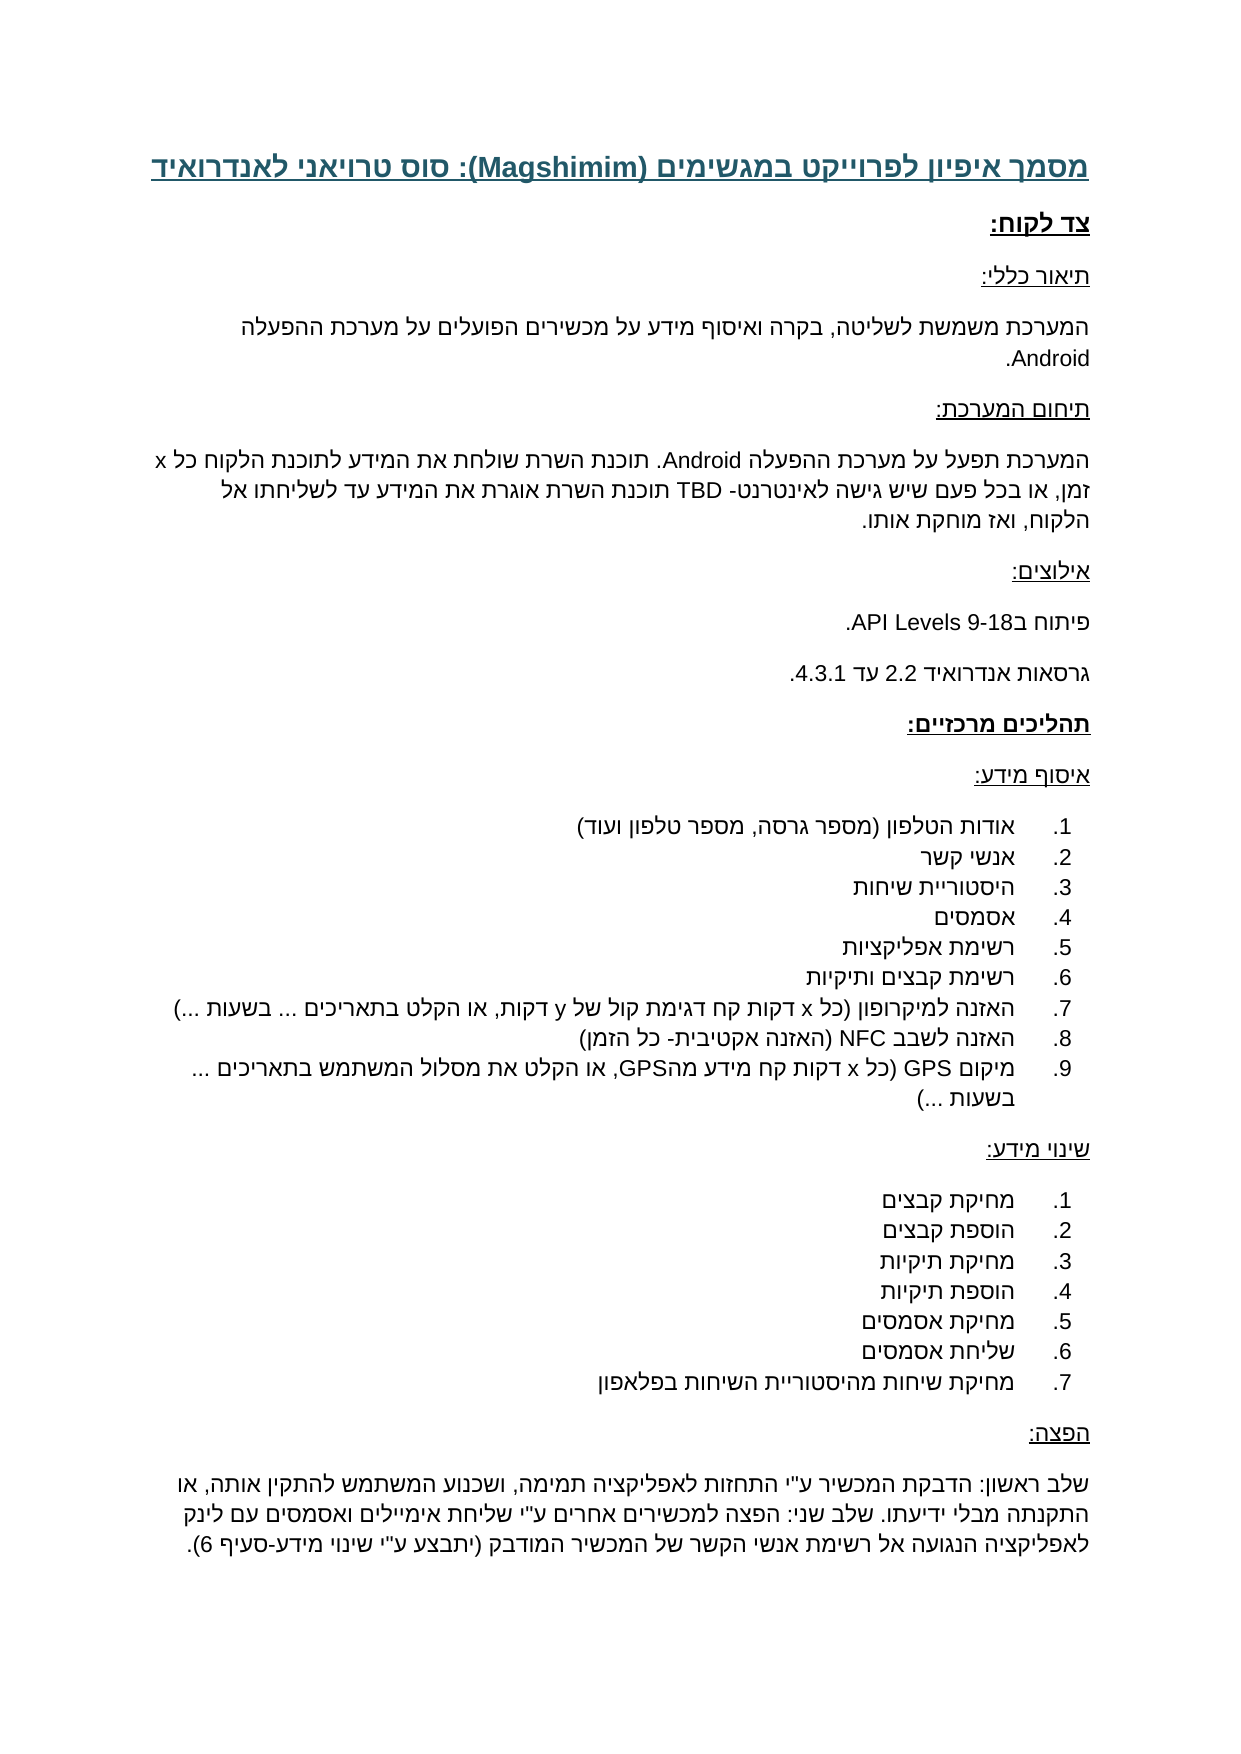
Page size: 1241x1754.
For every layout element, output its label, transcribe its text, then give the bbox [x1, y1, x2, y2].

list אודות הטלפון (מספר גרסה, מספר טלפון ועוד) [150, 813, 1053, 839]
list שליחת אסמסים [150, 1338, 1053, 1364]
text שינוי מידע: [150, 1136, 1090, 1162]
list אסמסים [150, 904, 1053, 930]
list מחיקת אסמסים [150, 1308, 1053, 1334]
text אילוצים: [150, 558, 1090, 584]
text פיתוח בAPI Levels 9-18. [150, 609, 1090, 635]
list מחיקת קבצים [150, 1187, 1053, 1213]
list האזנה לשבב NFC (האזנה אקטיבית- כל הזמן) [150, 1025, 1053, 1051]
text תיאור כללי: [150, 263, 1090, 289]
list הוספת קבצים [150, 1217, 1053, 1244]
list מיקום GPS (כל x דקות קח מידע מהGPS, או הקלט את מסלול המשתמש בתאריכים ... בשעות ...) [150, 1055, 1053, 1111]
text גרסאות אנדרואיד 2.2 עד 4.3.1. [150, 660, 1090, 686]
list מחיקת שיחות מהיסטוריית השיחות בפלאפון [150, 1368, 1053, 1395]
text הפצה: [150, 1419, 1090, 1446]
text המערכת משמשת לשליטה, בקרה ואיסוף מידע על מכשירים הפועלים על מערכת ההפעלה Android. [150, 314, 1090, 371]
text איסוף מידע: [150, 762, 1090, 788]
list היסטוריית שיחות [150, 874, 1053, 900]
list רשימת אפליקציות [150, 934, 1053, 960]
text מסמך איפיון לפרוייקט במגשימים (Magshimim): סוס טרויאני לאנדרואיד [150, 150, 1090, 183]
list רשימת קבצים ותיקיות [150, 964, 1053, 991]
text צד לקוח: [150, 209, 1090, 238]
list הוספת תיקיות [150, 1278, 1053, 1304]
text המערכת תפעל על מערכת ההפעלה Android. תוכנת השרת שולחת את המידע לתוכנת הלקוח כל x זמן, או בכל פעם שיש גישה לאינטרנט- TBD תוכנת השרת אוגרת את המידע עד לשליחתו אל הלקוח, ואז מוחקת אותו. [150, 447, 1090, 533]
list האזנה למיקרופון (כל x דקות קח דגימת קול של y דקות, או הקלט בתאריכים ... בשעות ...) [150, 994, 1053, 1021]
list אנשי קשר [150, 843, 1053, 870]
text שלב ראשון: הדבקת המכשיר ע"י התחזות לאפליקציה תמימה, ושכנוע המשתמש להתקין אותה, או התקנתה מבלי ידיעתו. שלב שני: הפצה למכשירים אחרים ע"י שליחת אימיילים ואסמסים עם לינק לאפליקציה הנגועה אל רשימת אנשי הקשר של המכשיר המודבק (יתבצע ע"י שינוי מידע-סעיף 6). [150, 1471, 1090, 1557]
list מחיקת תיקיות [150, 1248, 1053, 1274]
text תהליכים מרכזיים: [150, 711, 1090, 737]
text תיחום המערכת: [150, 396, 1090, 422]
